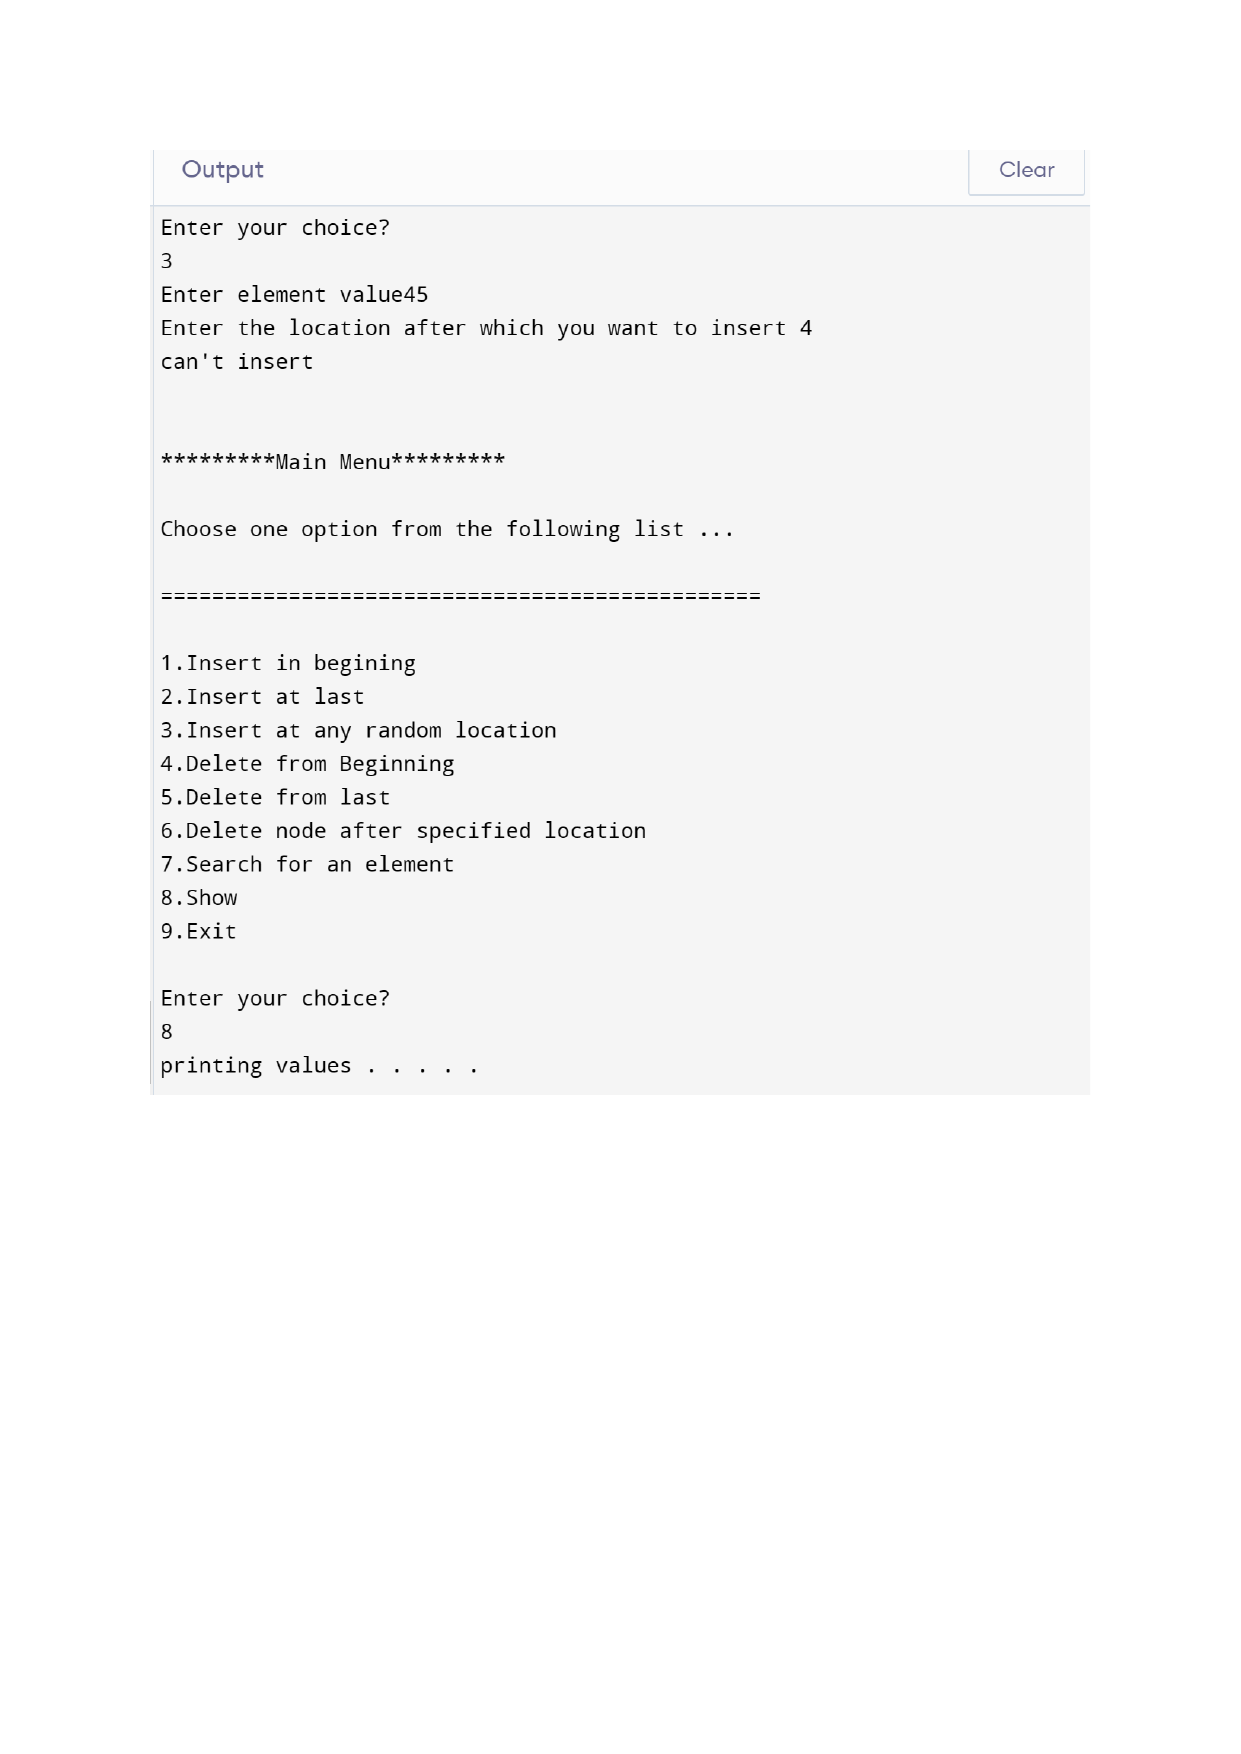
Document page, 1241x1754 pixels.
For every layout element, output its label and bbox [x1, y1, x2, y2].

picture [150, 150, 1091, 1095]
